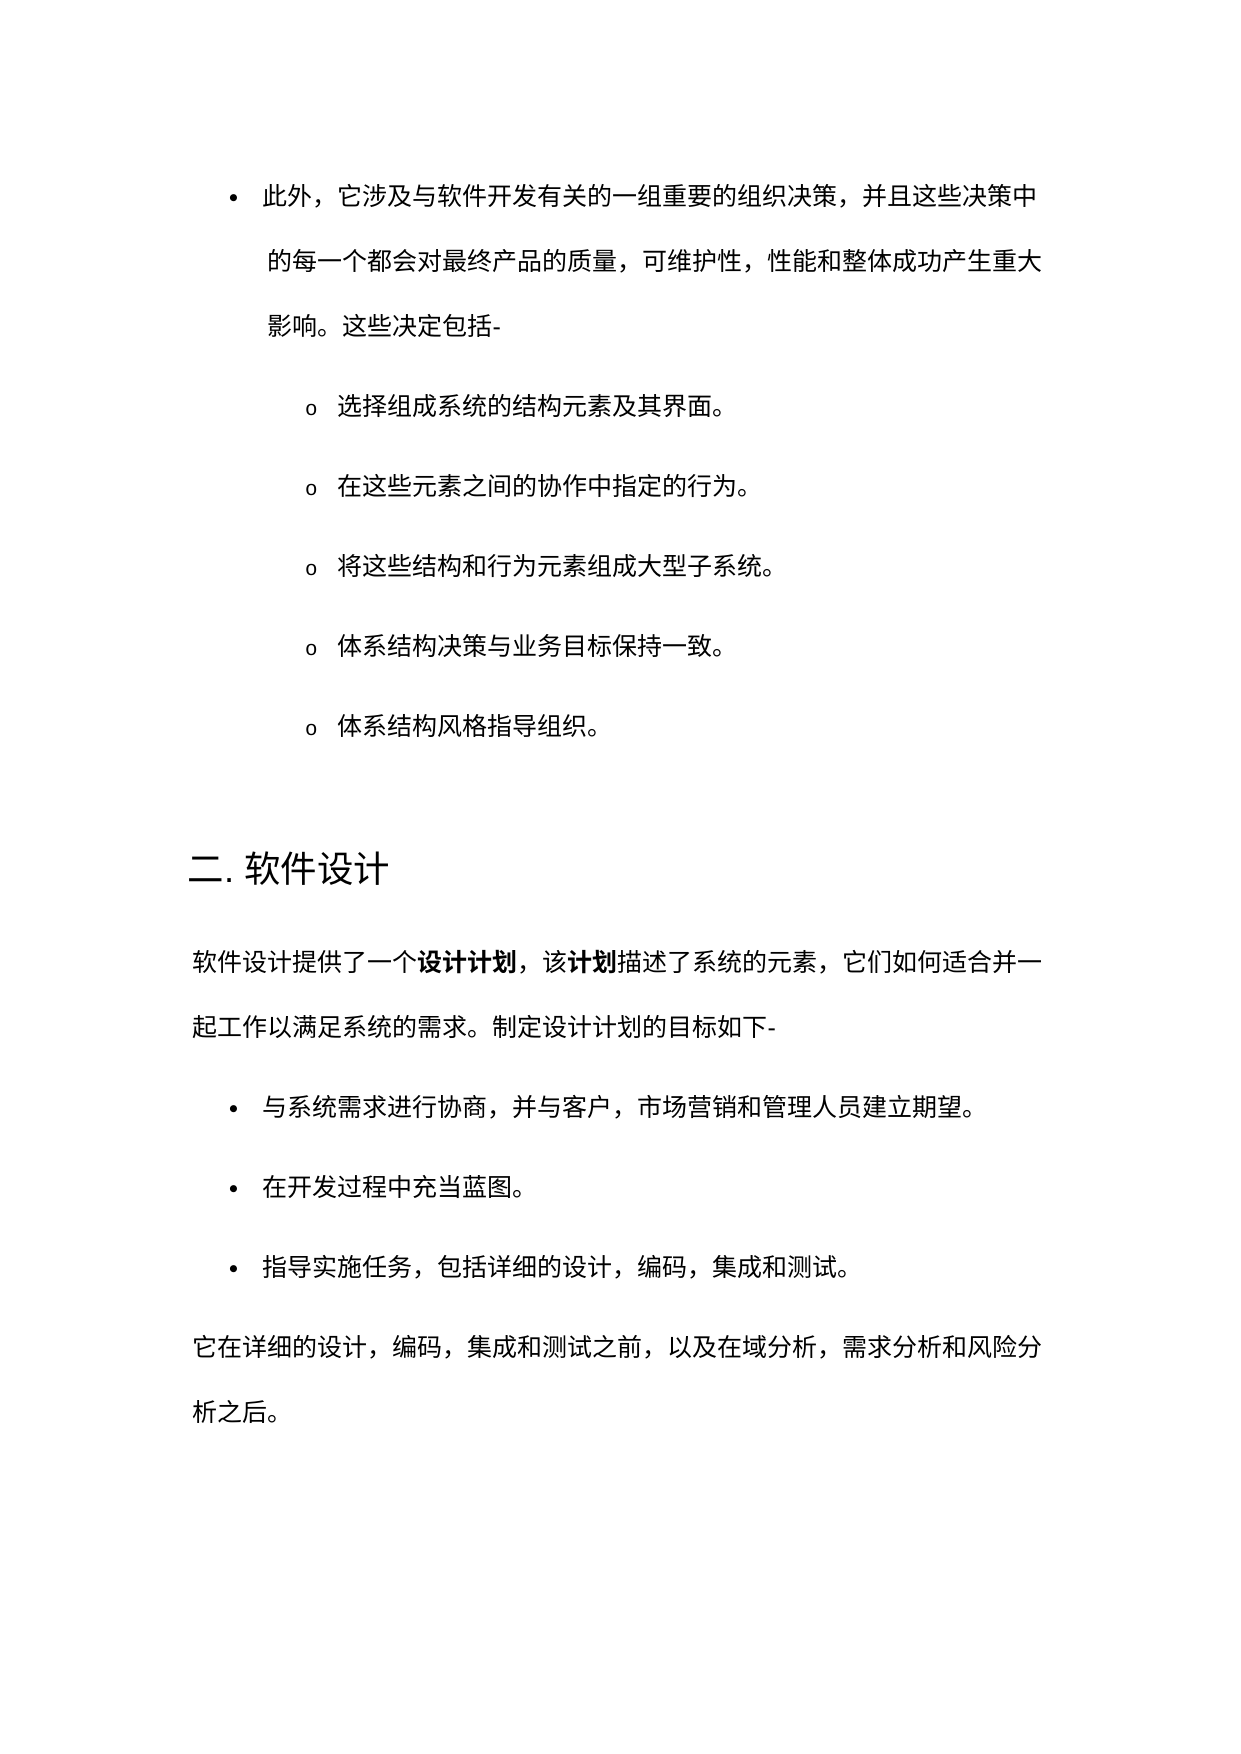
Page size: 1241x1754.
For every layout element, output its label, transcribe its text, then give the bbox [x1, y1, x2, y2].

list 选择组成系统的结构元素及其界面。 [305, 372, 1048, 437]
list 在开发过程中充当蓝图。 [230, 1153, 1048, 1218]
list 体系结构风格指导组织。 [305, 692, 1048, 757]
text 软件设计提供了一个设计计划，该计划描述了系统的元素，它们如何适合并一起工作以满足系统的需求。制定设计计划的目标如下- [192, 928, 1048, 1058]
text 二. 软件设计 [187, 834, 1053, 899]
list 与系统需求进行协商，并与客户，市场营销和管理人员建立期望。 [230, 1073, 1048, 1138]
list 体系结构决策与业务目标保持一致。 [305, 612, 1048, 677]
list 指导实施任务，包括详细的设计，编码，集成和测试。 [230, 1233, 1048, 1298]
list 在这些元素之间的协作中指定的行为。 [305, 452, 1048, 517]
text 它在详细的设计，编码，集成和测试之前，以及在域分析，需求分析和风险分析之后。 [192, 1313, 1048, 1443]
list 此外，它涉及与软件开发有关的一组重要的组织决策，并且这些决策中的每一个都会对最终产品的质量，可维护性，性能和整体成功产生重大影响。这些决定包括- [230, 162, 1048, 357]
list 将这些结构和行为元素组成大型子系统。 [305, 532, 1048, 597]
